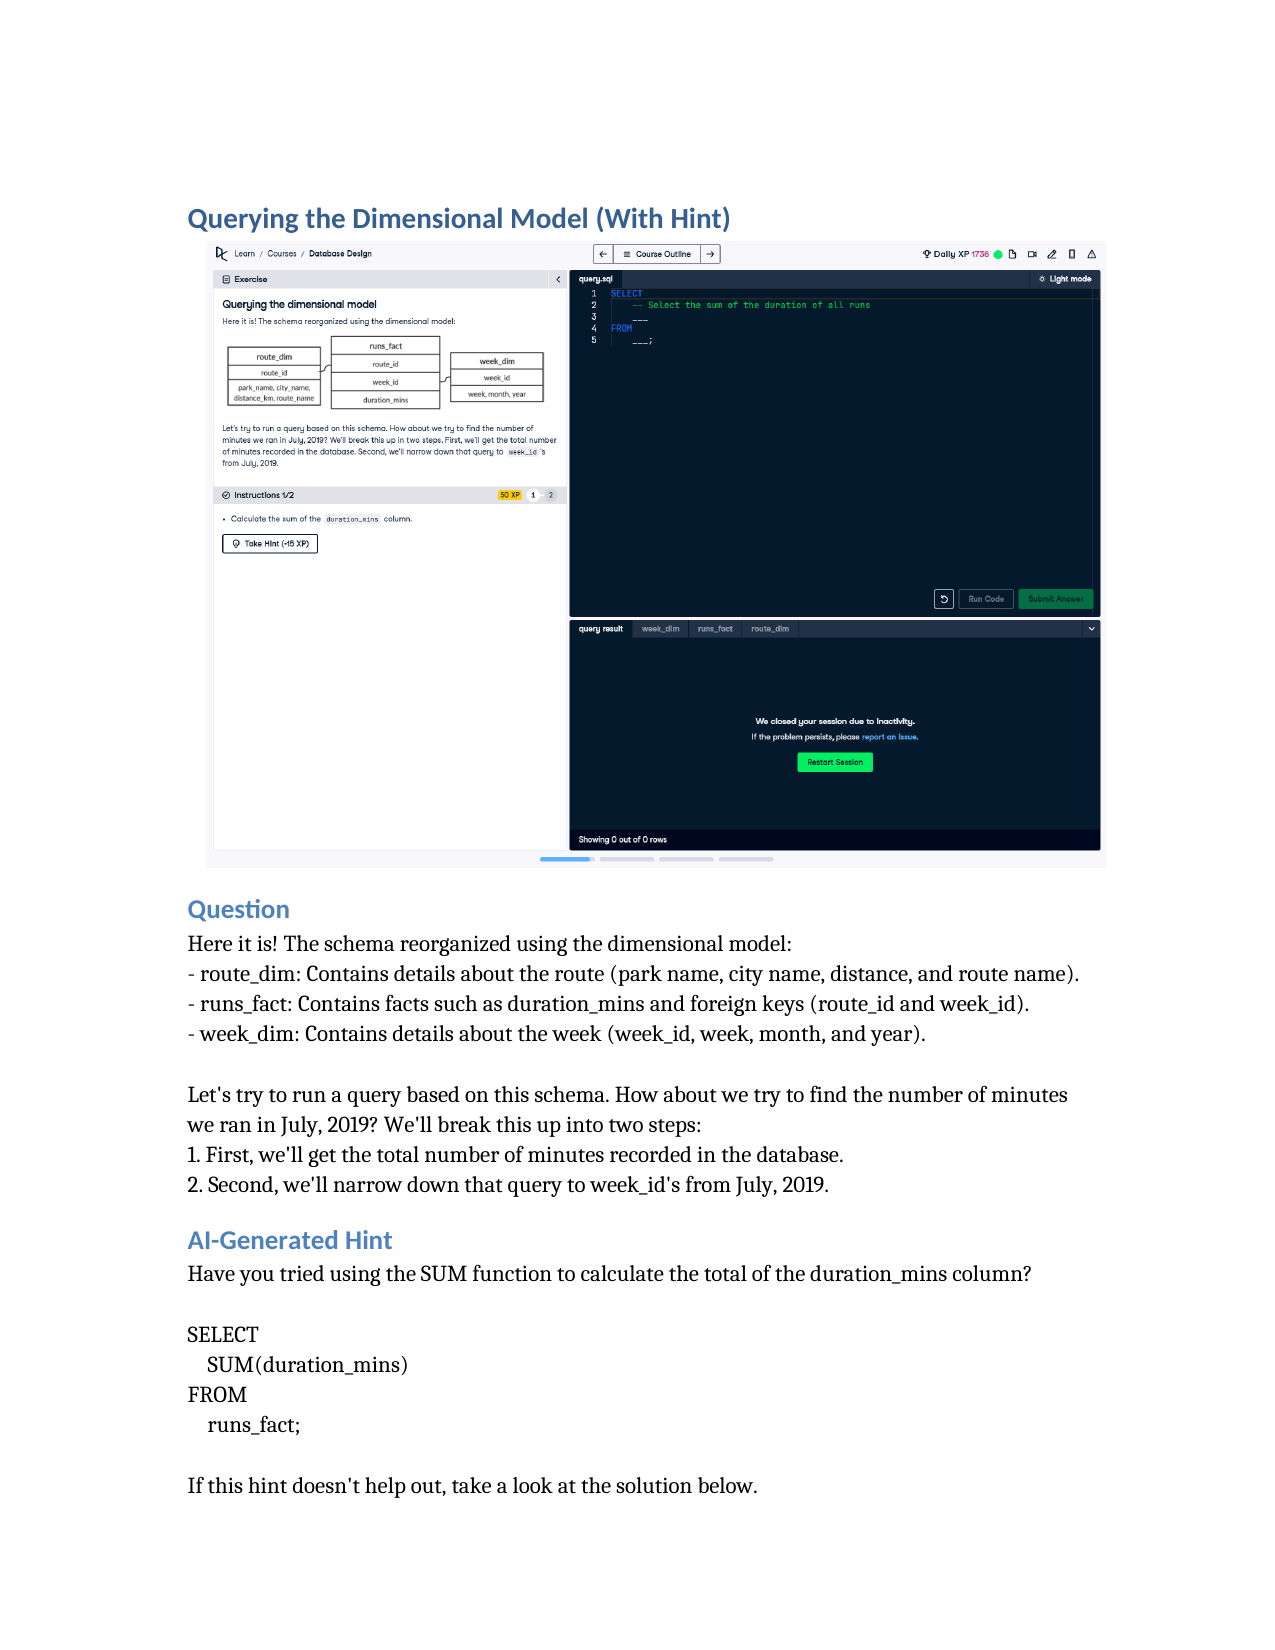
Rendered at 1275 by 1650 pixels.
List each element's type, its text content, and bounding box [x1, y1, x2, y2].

subtitle Question [187, 892, 1087, 925]
subtitle Querying the Dimensional Model (With Hint) [187, 200, 1087, 236]
subtitle AI-Generated Hint [187, 1223, 1087, 1256]
text Here it is! The schema reorganized using the dimensional model: - route_dim: Contains details about the route (park name, city name, distance, and route name). - runs_fact: Contains facts such as duration_mins and foreign keys (route_id and week_id). - week_dim: Contains details about the week (week_id, week, month, and year). Let's try to run a query based on this schema. How about we try to find the number of minutes we ran in July, 2019? We'll break this up into two steps: 1. First, we'll get the total number of minutes recorded in the database. 2. Second, we'll narrow down that query to week_id's from July, 2019. [187, 930, 1087, 1198]
text Have you tried using the SUM function to calculate the total of the duration_mins column? SELECT SUM(duration_mins) FROM runs_fact; If this hint doesn't help out, take a look at the solution below. [187, 1261, 1087, 1499]
picture [206, 241, 1107, 868]
